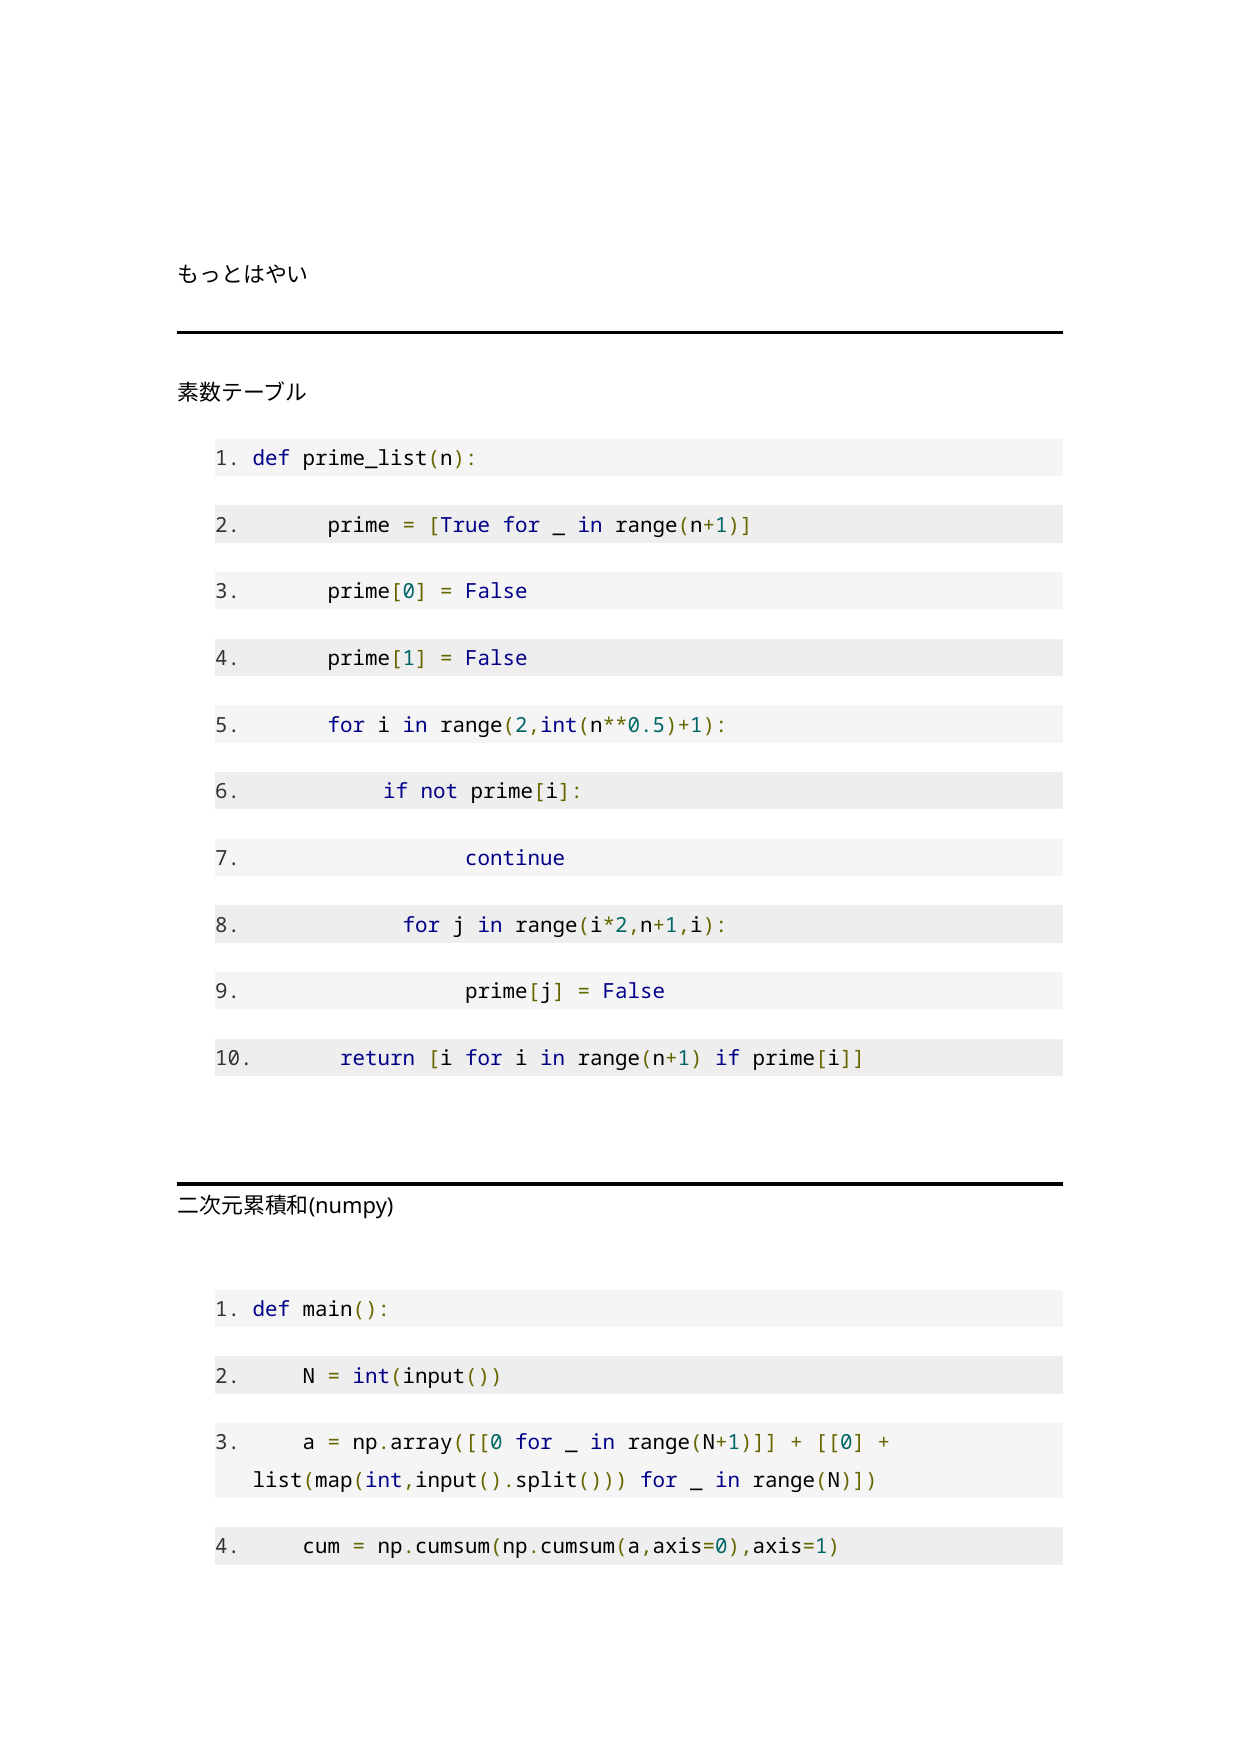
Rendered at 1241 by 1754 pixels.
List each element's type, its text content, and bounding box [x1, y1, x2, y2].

list for i in range(2,int(n**0.5)+1): [215, 705, 1063, 743]
list return [i for i in range(n+1) if prime[i]] [215, 1039, 1063, 1076]
list continue [215, 839, 1063, 876]
list for j in range(i*2,n+1,i): [215, 905, 1063, 943]
list prime = [True for _ in range(n+1)] [215, 505, 1063, 543]
list N = int(input()) [215, 1356, 1063, 1394]
text もっとはやい [177, 254, 1063, 292]
list a = np.array([[0 for _ in range(N+1)]] + [[0] + list(map(int,input().split())) for _ in range(N)]) [215, 1423, 1063, 1498]
text 素数テーブル [177, 372, 1063, 409]
list prime[1] = False [215, 639, 1063, 676]
list prime[0] = False [215, 572, 1063, 609]
list prime[j] = False [215, 972, 1063, 1009]
list cum = np.cumsum(np.cumsum(a,axis=0),axis=1) [215, 1527, 1063, 1565]
list def main(): [215, 1290, 1063, 1327]
text 二次元累積和(numpy) [177, 1186, 1063, 1223]
list if not prime[i]: [215, 772, 1063, 809]
list def prime_list(n): [215, 439, 1063, 476]
